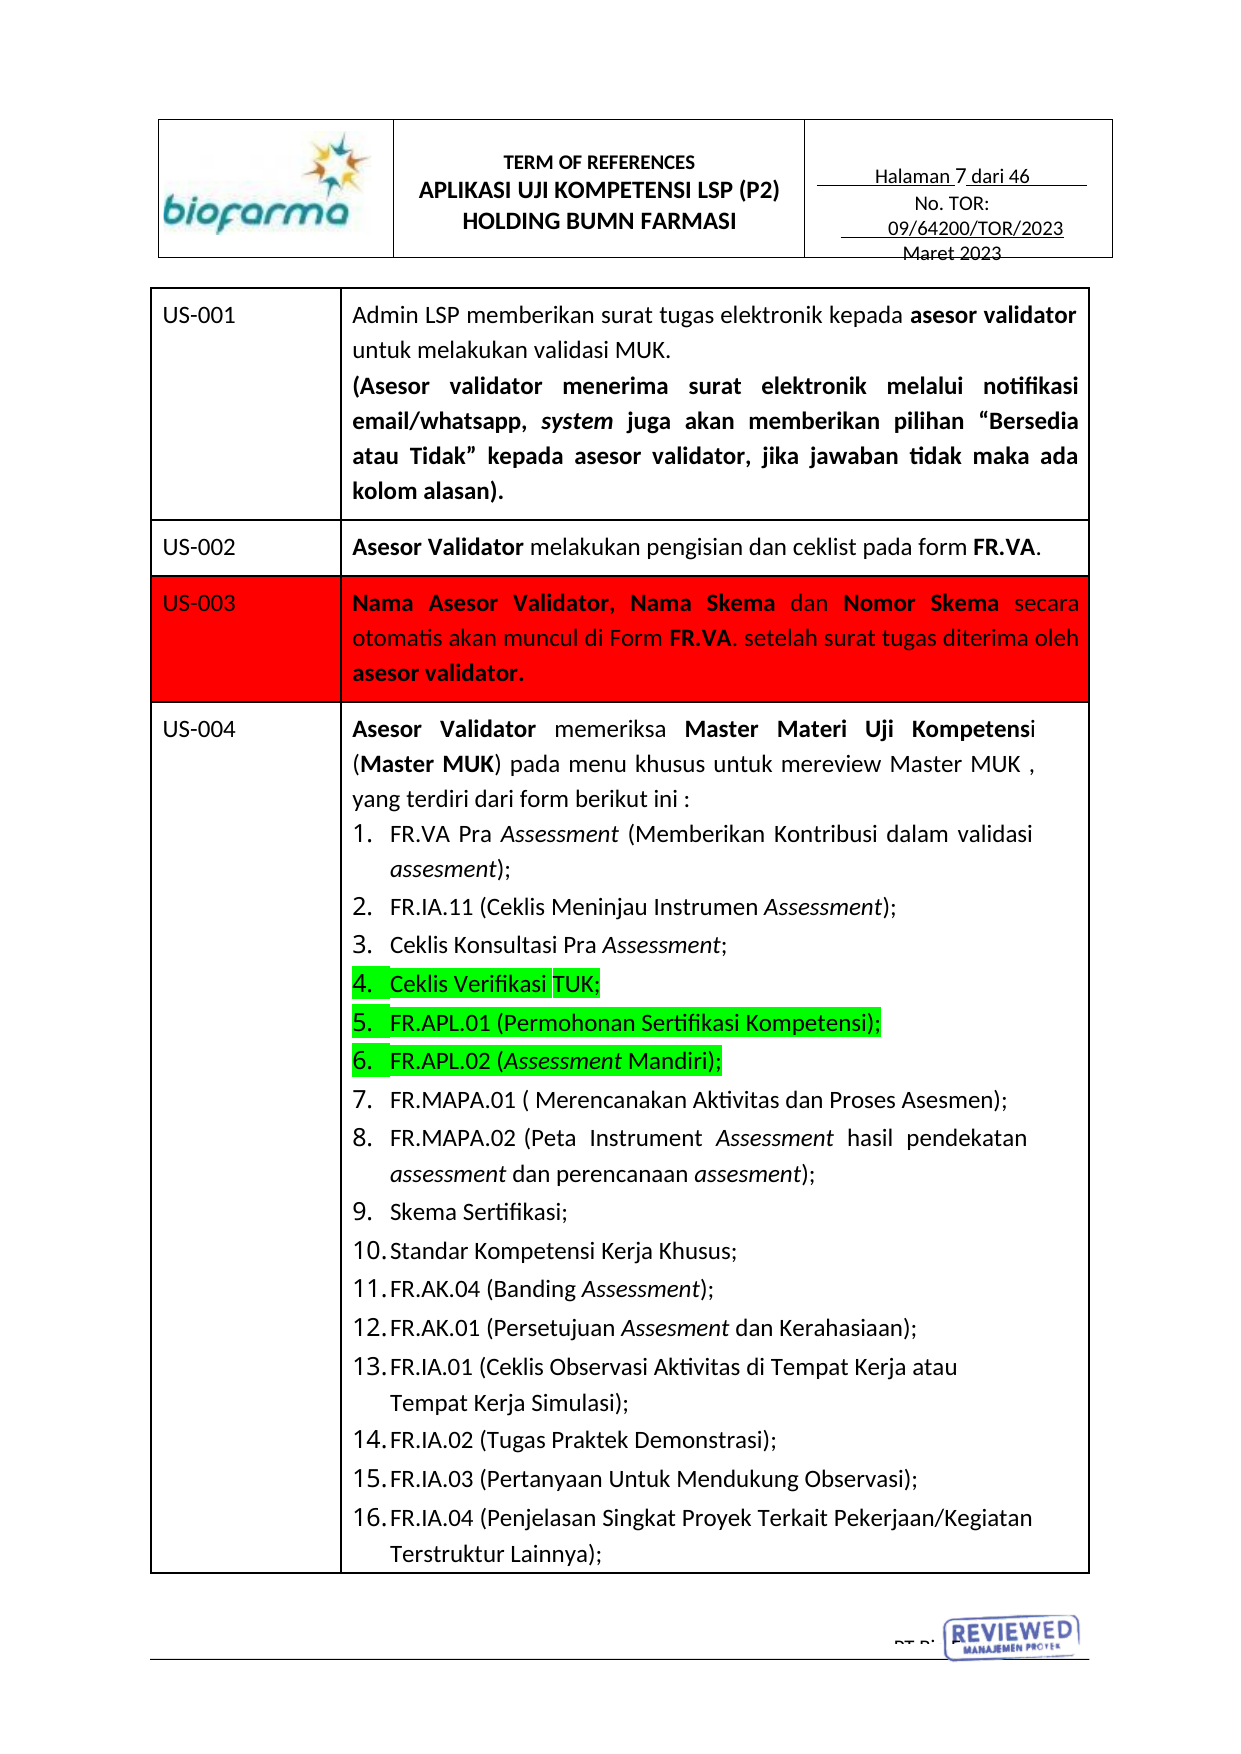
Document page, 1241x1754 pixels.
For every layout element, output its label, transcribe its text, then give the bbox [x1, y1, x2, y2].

table_cell US-002 [152, 521, 340, 574]
table_header Admin LSP memberikan surat tugas elektronik kepada asesor validator untuk melakukan validasi MUK. (Asesor validator menerima surat elektronik melalui notifikasi email/whatsapp, system juga akan memberikan pilihan “Bersedia atau Tidak” kepada asesor validator, jika jawaban tidak maka ada kolom alasan). [342, 289, 1088, 518]
picture [163, 131, 372, 235]
picture [938, 1612, 1084, 1665]
table_cell US-004 [152, 703, 340, 1572]
table_header US-001 [152, 289, 340, 518]
table_cell US-003 [152, 577, 340, 701]
table_cell Asesor Validator memeriksa Master Materi Uji Kompetensi (Master MUK) pada menu khusus untuk mereview Master MUK , yang terdiri dari form berikut ini : FR.VA Pra Assessment (Memberikan Kontribusi dalam validasi assesment); FR.IA.11 (Ceklis Meninjau Instrumen Assessment); Ceklis Konsultasi Pra Assessment; Ceklis Verifikasi TUK; FR.APL.01 (Permohonan Sertifikasi Kompetensi); FR.APL.02 (Assessment Mandiri); FR.MAPA.01 ( Merencanakan Aktivitas dan Proses Asesmen); FR.MAPA.02 (Peta Instrument Assessment hasil pendekatan assessment dan perencanaan assesment); Skema Sertifikasi; Standar Kompetensi Kerja Khusus; FR.AK.04 (Banding Assessment); FR.AK.01 (Persetujuan Assesment dan Kerahasiaan); FR.IA.01 (Ceklis Observasi Aktivitas di Tempat Kerja atau Tempat Kerja Simulasi); FR.IA.02 (Tugas Praktek Demonstrasi); FR.IA.03 (Pertanyaan Untuk Mendukung Observasi); FR.IA.04 (Penjelasan Singkat Proyek Terkait Pekerjaan/Kegiatan Terstruktur Lainnya); [342, 703, 1088, 1572]
table_cell Nama Asesor Validator, Nama Skema dan Nomor Skema secara otomatis akan muncul di Form FR.VA. setelah surat tugas diterima oleh asesor validator. [342, 577, 1088, 701]
table_cell Asesor Validator melakukan pengisian dan ceklist pada form FR.VA. [342, 521, 1088, 574]
